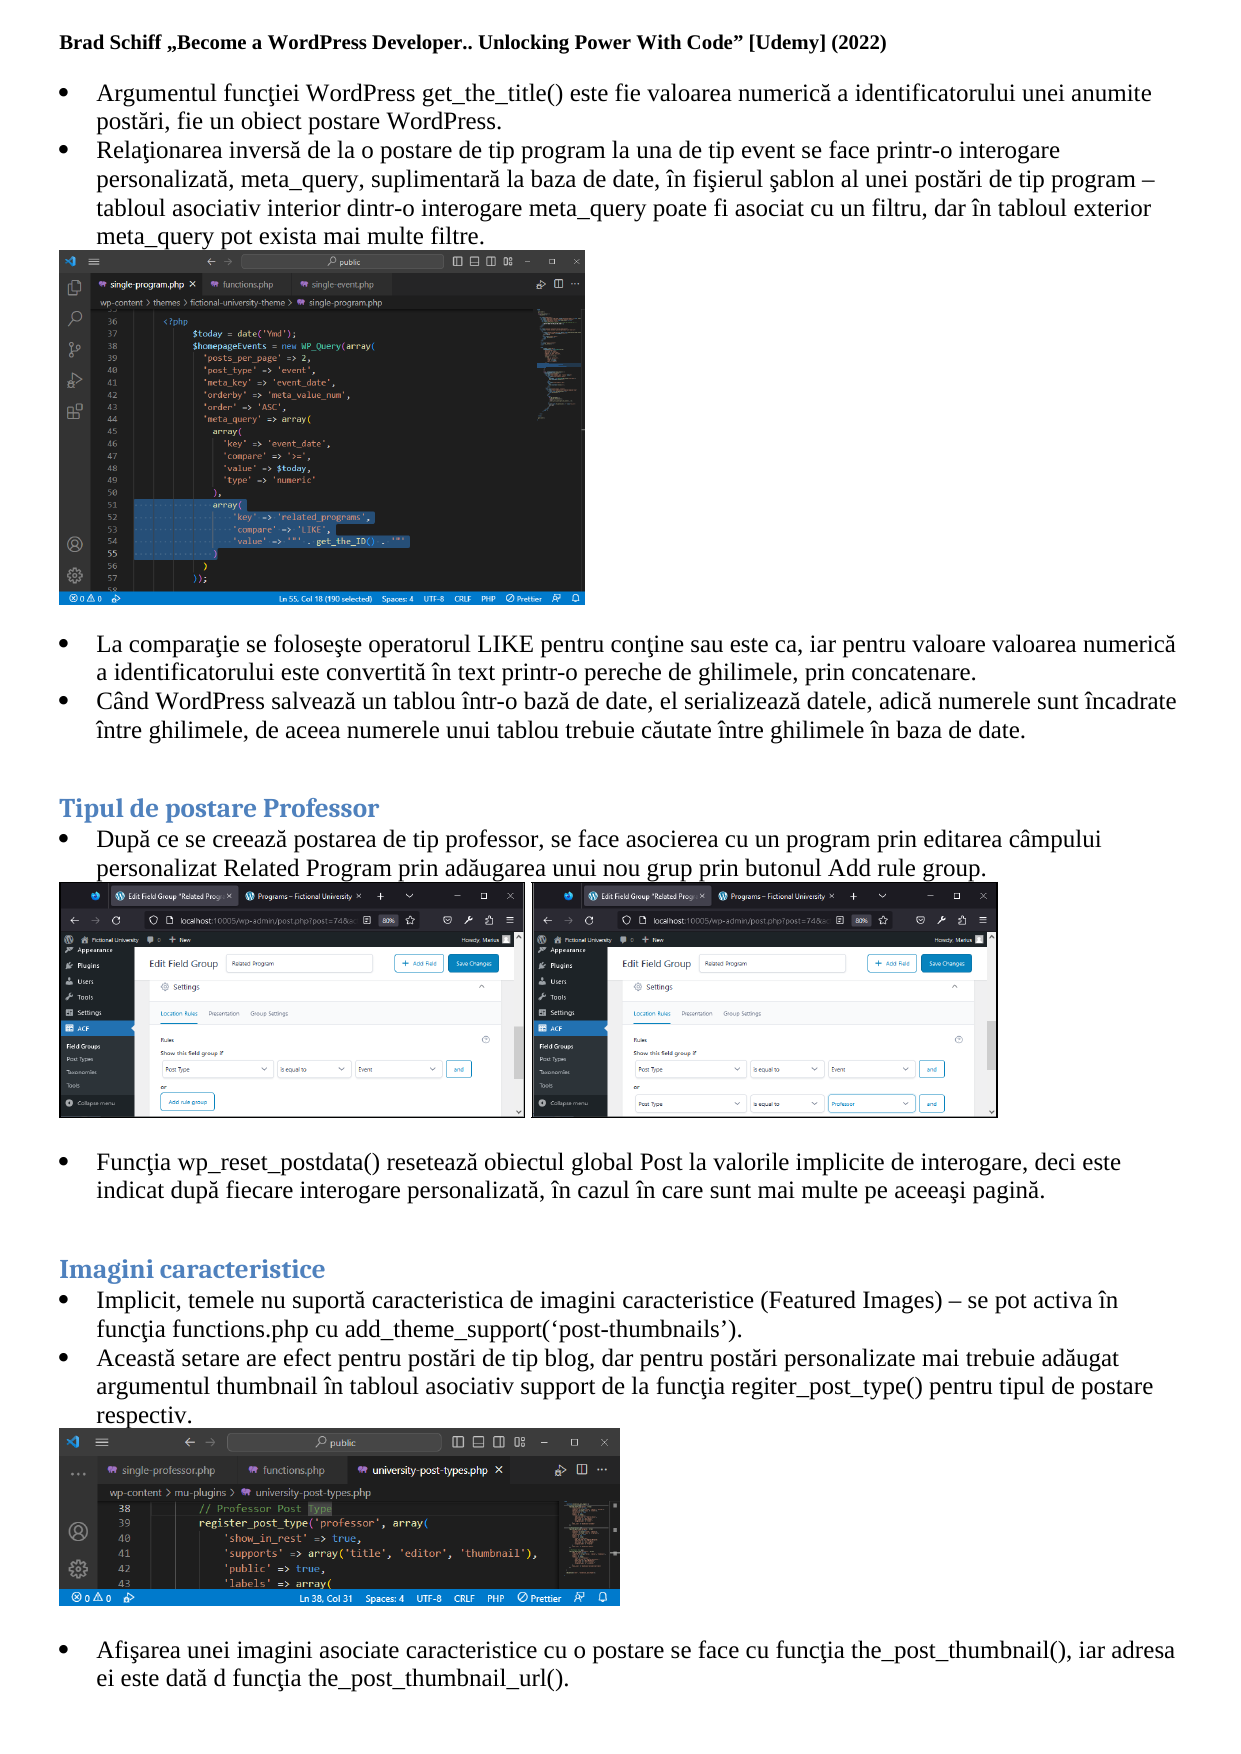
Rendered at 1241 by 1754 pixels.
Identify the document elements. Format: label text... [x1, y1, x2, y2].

list Relaţionarea inversă de la o postare de tip program la una de tip event se face printr-o interogare personalizată, meta_query, suplimentară la baza de date, în fişierul şablon al unei postări de tip program –tabloul asociativ interior dintr-o interogare meta_query poate fi asociat cu un filtru, dar în tabloul exterior meta_query pot exista mai multe filtre. [59, 135, 1181, 250]
list Când WordPress salvează un tablou într-o bază de date, el serializează datele, adică numerele sunt încadrate între ghilimele, de aceea numerele unui tablou trebuie căutate între ghilimele în baza de date. [59, 686, 1181, 744]
list Această setare are efect pentru postări de tip blog, dar pentru postări personalizate mai trebuie adăugat argumentul thumbnail în tabloul asociativ support de la funcţia regiter_post_type() pentru tipul de postare respectiv. [59, 1343, 1181, 1429]
list Afişarea unei imagini asociate caracteristice cu o postare se face cu funcţia the_post_thumbnail(), iar adresa ei este dată d funcţia the_post_thumbnail_url(). [59, 1635, 1181, 1692]
picture [59, 1428, 620, 1606]
list La comparaţie se foloseşte operatorul LIKE pentru conţine sau este ca, iar pentru valoare valoarea numerică a identificatorului este convertită în text printr-o pereche de ghilimele, prin concatenare. [59, 629, 1181, 686]
list Argumentul funcţiei WordPress get_the_title() este fie valoarea numerică a identificatorului unei anumite postări, fie un obiect postare WordPress. [59, 78, 1181, 135]
subtitle Imagini caracteristice [59, 1254, 1181, 1285]
picture [59, 250, 585, 605]
list Implicit, temele nu suportă caracteristica de imagini caracteristice (Featured Images) – se pot activa în funcţia functions.php cu add_theme_support(‘post-thumbnails’). [59, 1285, 1181, 1343]
picture [61, 883, 524, 1117]
picture [533, 883, 996, 1117]
list După ce se creează postarea de tip professor, se face asocierea cu un program prin editarea câmpului personalizat Related Program prin adăugarea unui nou grup prin butonul Add rule group. [59, 824, 1181, 882]
list Funcţia wp_reset_postdata() resetează obiectul global Post la valorile implicite de interogare, deci este indicat după fiecare interogare personalizată, în cazul în care sunt mai multe pe aceeaşi pagină. [59, 1147, 1181, 1204]
subtitle Tipul de postare Professor [59, 793, 1181, 824]
